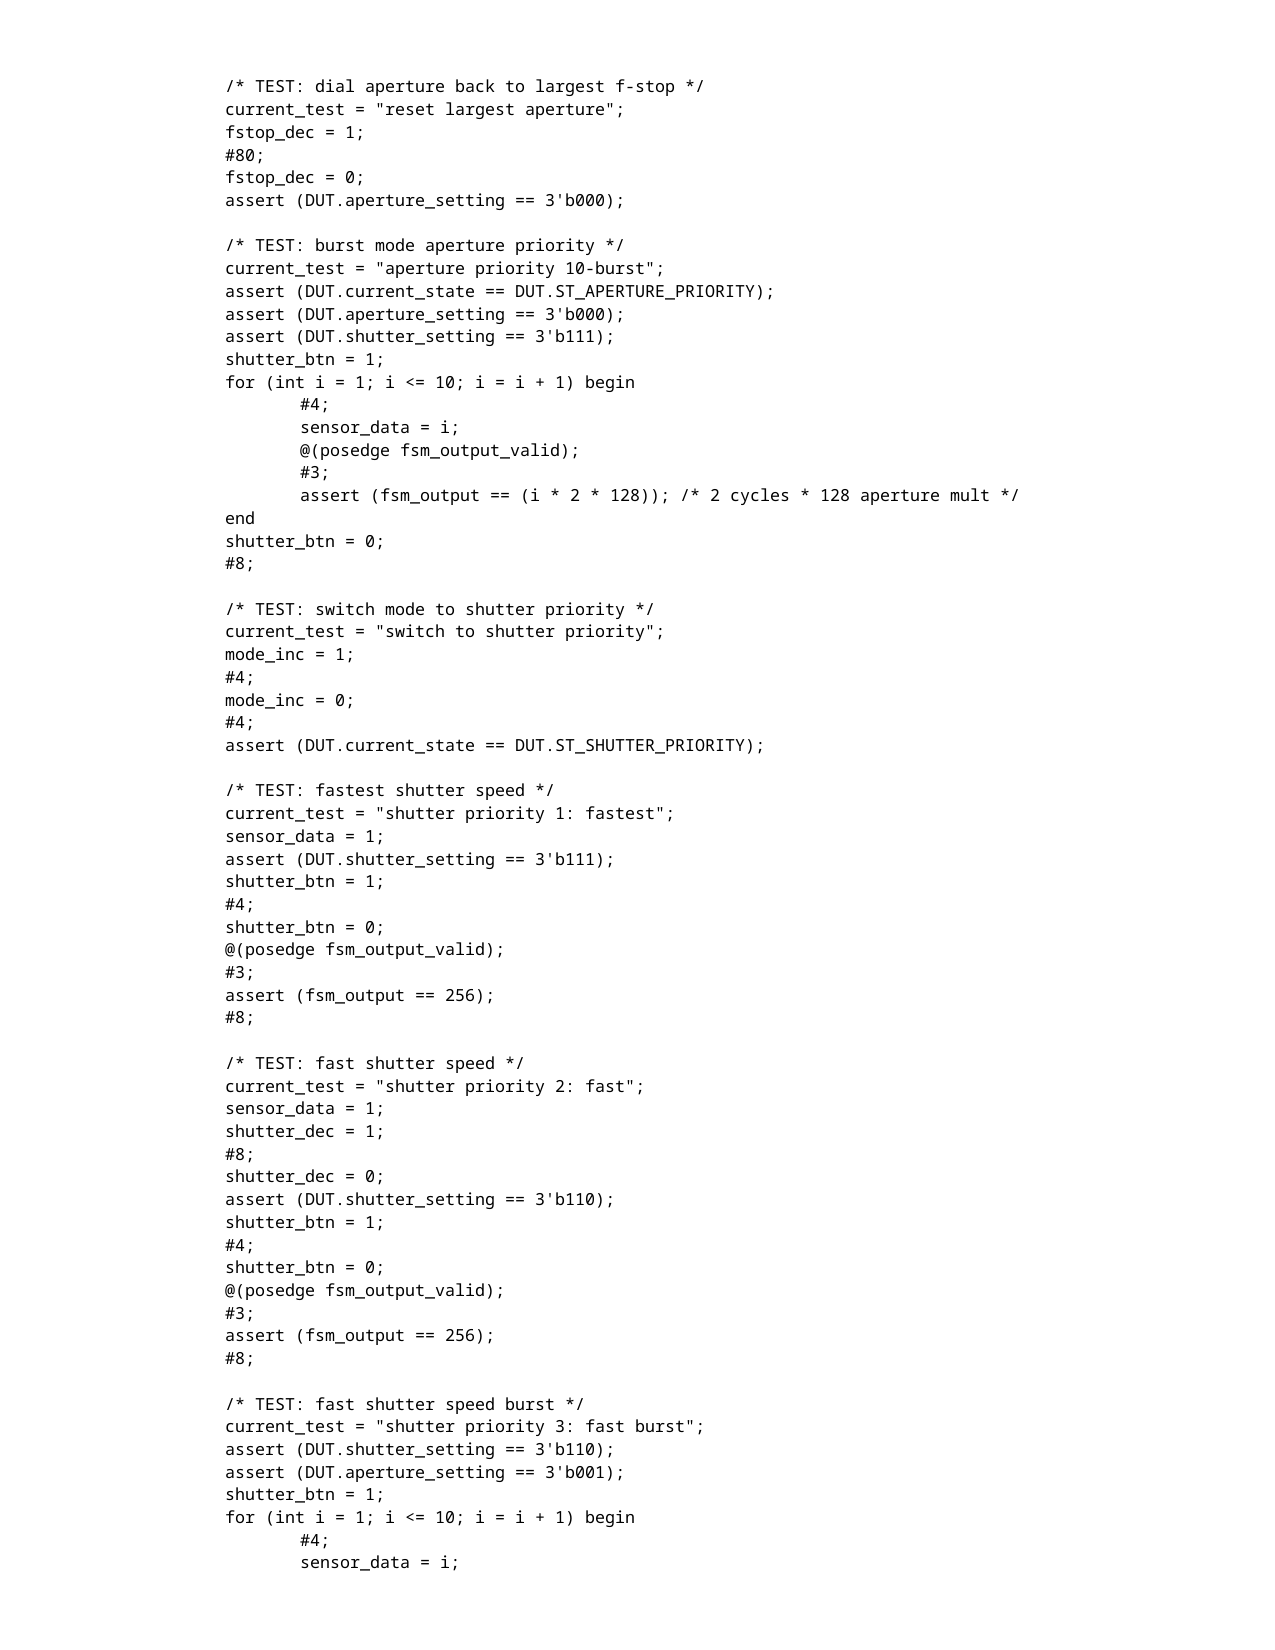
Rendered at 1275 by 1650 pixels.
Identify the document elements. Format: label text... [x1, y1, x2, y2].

text #8; [75, 1142, 1200, 1165]
text #4; [75, 1233, 1200, 1256]
text current_test = "switch to shutter priority"; [75, 620, 1200, 643]
text assert (DUT.shutter_setting == 3'b111); [75, 325, 1200, 347]
text @(posedge fsm_output_valid); [75, 938, 1200, 961]
text shutter_btn = 0; [75, 1256, 1200, 1278]
text /* TEST: switch mode to shutter priority */ [75, 597, 1200, 620]
text #3; [75, 961, 1200, 983]
text current_test = "shutter priority 1: fastest"; [75, 802, 1200, 824]
text shutter_dec = 0; [75, 1165, 1200, 1188]
text sensor_data = i; [75, 416, 1200, 438]
text /* TEST: dial aperture back to largest f-stop */ [75, 75, 1200, 98]
text assert (DUT.current_state == DUT.ST_SHUTTER_PRIORITY); [75, 733, 1200, 756]
text shutter_btn = 0; [75, 915, 1200, 938]
text #8; [75, 1347, 1200, 1369]
text shutter_btn = 1; [75, 1210, 1200, 1233]
text assert (DUT.shutter_setting == 3'b110); [75, 1188, 1200, 1210]
text mode_inc = 1; [75, 643, 1200, 665]
text shutter_dec = 1; [75, 1119, 1200, 1142]
text fstop_dec = 0; [75, 166, 1200, 188]
text sensor_data = i; [75, 1551, 1200, 1574]
text current_test = "aperture priority 10-burst"; [75, 257, 1200, 279]
text current_test = "reset largest aperture"; [75, 98, 1200, 120]
text #4; [75, 892, 1200, 915]
text /* TEST: fast shutter speed */ [75, 1051, 1200, 1074]
text current_test = "shutter priority 3: fast burst"; [75, 1415, 1200, 1437]
text @(posedge fsm_output_valid); [75, 1278, 1200, 1301]
text shutter_btn = 1; [75, 1483, 1200, 1506]
text assert (DUT.shutter_setting == 3'b110); [75, 1437, 1200, 1460]
text /* TEST: fastest shutter speed */ [75, 779, 1200, 802]
text #3; [75, 1301, 1200, 1324]
text /* TEST: fast shutter speed burst */ [75, 1392, 1200, 1415]
text end [75, 506, 1200, 529]
text assert (fsm_output == (i * 2 * 128)); /* 2 cycles * 128 aperture mult */ [75, 484, 1200, 506]
text #4; [75, 665, 1200, 688]
text mode_inc = 0; [75, 688, 1200, 711]
text /* TEST: burst mode aperture priority */ [75, 234, 1200, 257]
text #8; [75, 552, 1200, 574]
text assert (DUT.current_state == DUT.ST_APERTURE_PRIORITY); [75, 279, 1200, 302]
text shutter_btn = 1; [75, 870, 1200, 892]
text sensor_data = 1; [75, 824, 1200, 847]
text current_test = "shutter priority 2: fast"; [75, 1074, 1200, 1097]
text #4; [75, 1528, 1200, 1551]
text for (int i = 1; i <= 10; i = i + 1) begin [75, 1506, 1200, 1528]
text @(posedge fsm_output_valid); [75, 438, 1200, 461]
text fstop_dec = 1; [75, 120, 1200, 143]
text #4; [75, 711, 1200, 733]
text #8; [75, 1006, 1200, 1029]
text #80; [75, 143, 1200, 166]
text assert (DUT.aperture_setting == 3'b000); [75, 302, 1200, 325]
text assert (fsm_output == 256); [75, 1324, 1200, 1347]
text for (int i = 1; i <= 10; i = i + 1) begin [75, 370, 1200, 393]
text assert (fsm_output == 256); [75, 983, 1200, 1006]
text sensor_data = 1; [75, 1097, 1200, 1119]
text assert (DUT.aperture_setting == 3'b000); [75, 188, 1200, 211]
text shutter_btn = 1; [75, 347, 1200, 370]
text assert (DUT.shutter_setting == 3'b111); [75, 847, 1200, 870]
text #3; [75, 461, 1200, 484]
text assert (DUT.aperture_setting == 3'b001); [75, 1460, 1200, 1483]
text shutter_btn = 0; [75, 529, 1200, 552]
text #4; [75, 393, 1200, 416]
